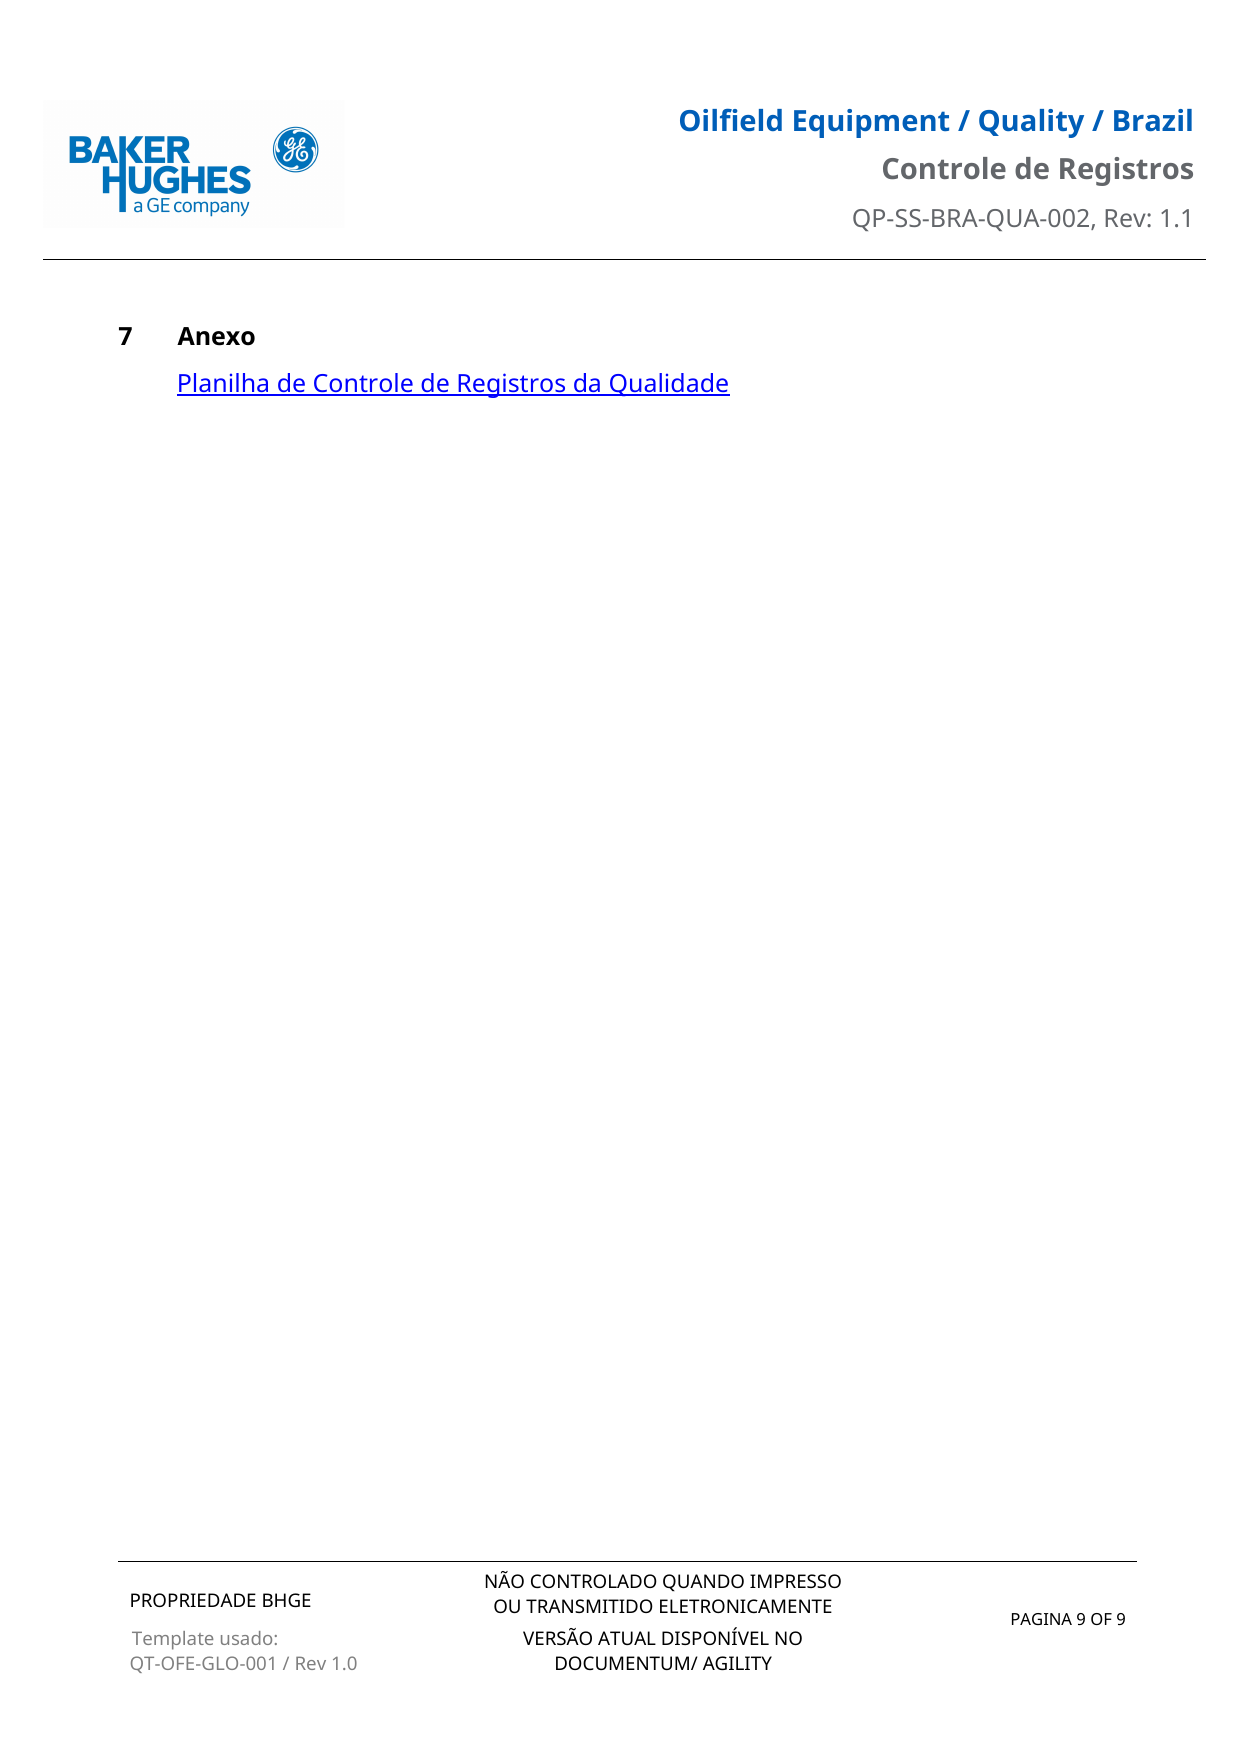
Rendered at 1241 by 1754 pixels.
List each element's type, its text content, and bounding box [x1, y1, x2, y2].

picture [43, 100, 345, 228]
subtitle Anexo [118, 319, 1137, 353]
subtitle Planilha de Controle de Registros da Qualidade [177, 365, 1137, 399]
